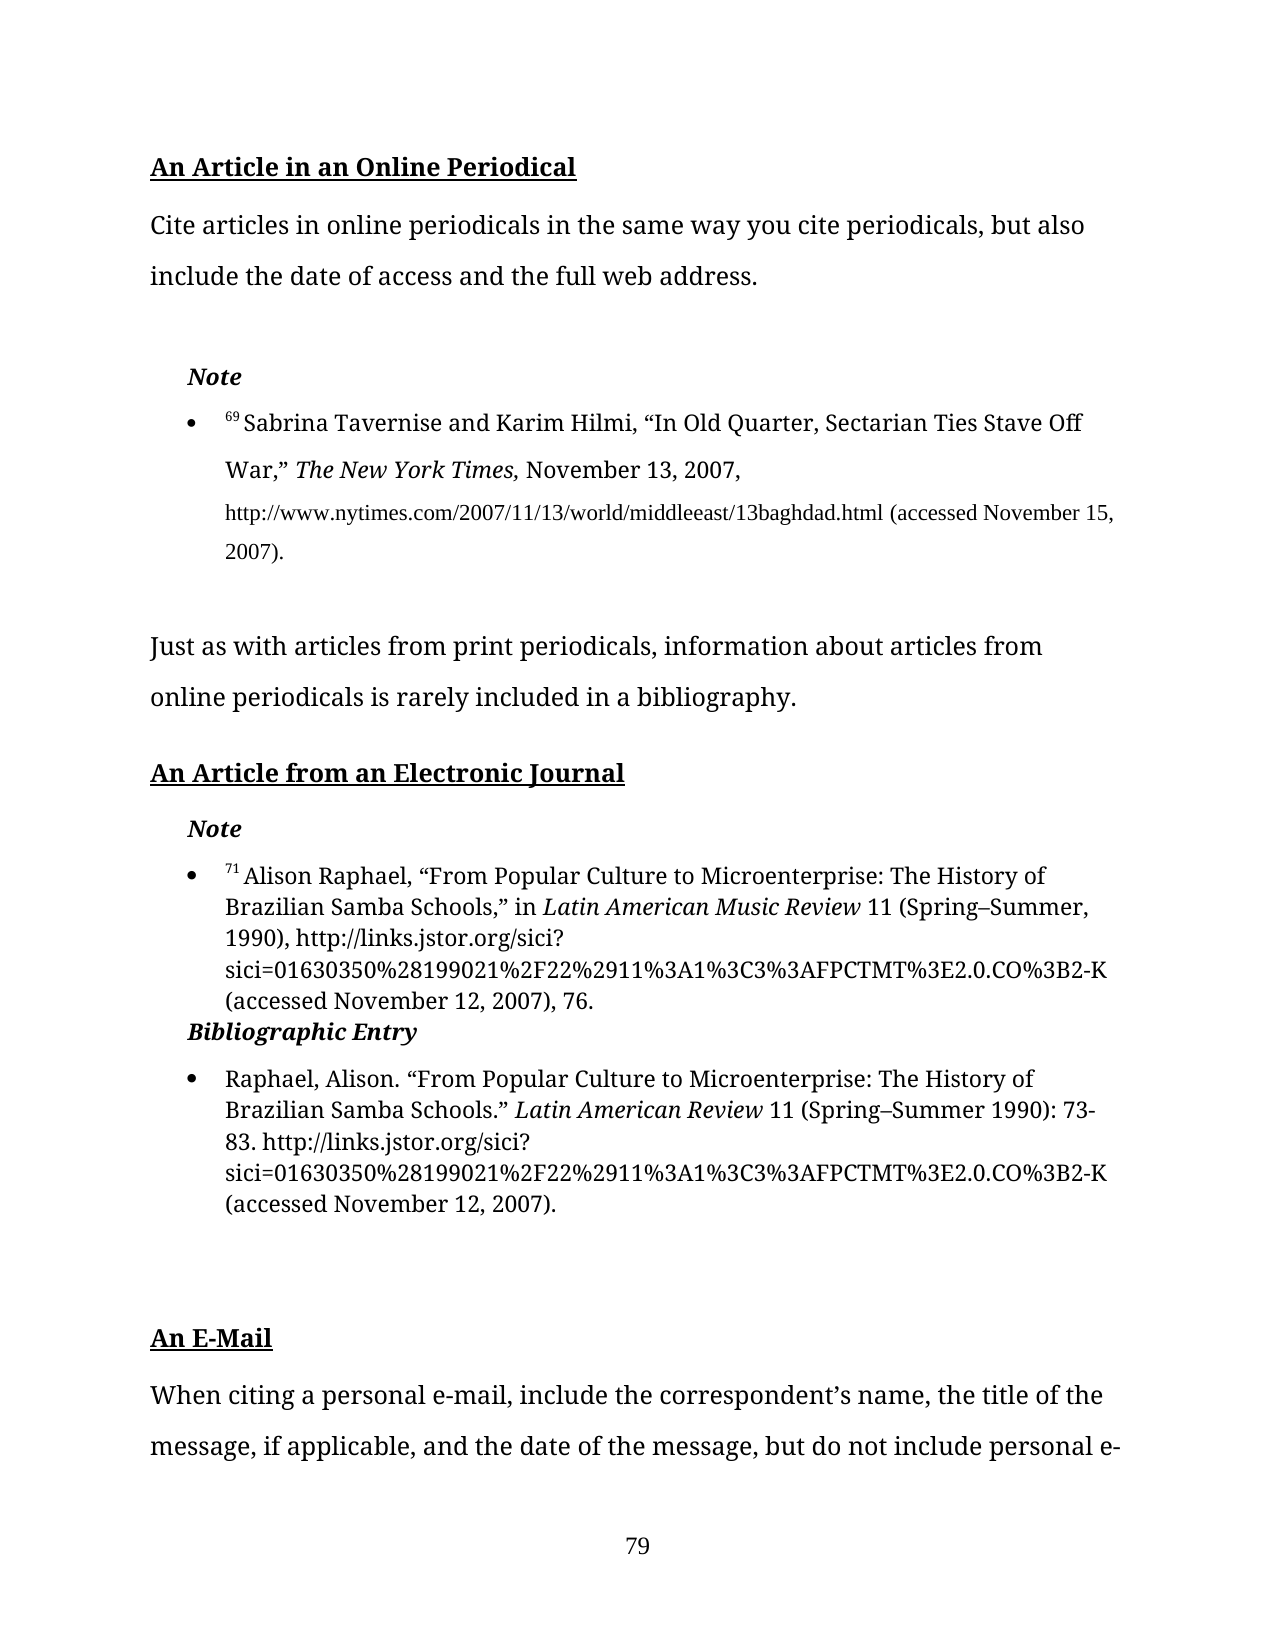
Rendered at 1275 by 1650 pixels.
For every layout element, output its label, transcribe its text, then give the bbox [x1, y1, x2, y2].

subtitle An E-Mail [150, 1320, 1125, 1354]
list 71 Alison Raphael, “From Popular Culture to Microenterprise: The History of Brazilian Samba Schools,” in Latin American Music Review 11 (Spring–Summer, 1990), http://links.jstor.org/sici?sici=01630350%28199021%2F22%2911%3A1%3C3%3AFPCTMT%3E2.0.CO%3B2-K (accessed November 12, 2007), 76. [187, 860, 1125, 1016]
text Just as with articles from print periodicals, information about articles from online periodicals is rarely included in a bibliography. [150, 628, 1125, 714]
list Raphael, Alison. “From Popular Culture to Microenterprise: The History of Brazilian Samba Schools.” Latin American Review 11 (Spring–Summer 1990): 73-83. http://links.jstor.org/sici?sici=01630350%28199021%2F22%2911%3A1%3C3%3AFPCTMT%3E2.0.CO%3B2-K (accessed November 12, 2007). [187, 1063, 1125, 1219]
list 69 Sabrina Tavernise and Karim Hilmi, “In Old Quarter, Sectarian Ties Stave Off War,” The New York Times, November 13, 2007, http://www.nytimes.com/2007/11/13/world/middleeast/13baghdad.html (accessed November 15, 2007). [187, 407, 1125, 564]
subtitle An Article from an Electronic Journal [150, 756, 1125, 790]
subtitle An Article in an Online Periodical [150, 150, 1125, 184]
text Note [150, 813, 1125, 844]
text Bibliographic Entry [187, 1016, 1125, 1047]
text Cite articles in online periodicals in the same way you cite periodicals, but also include the date of access and the full web address. [150, 207, 1125, 292]
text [150, 1377, 1125, 1463]
text Note [150, 360, 1125, 392]
